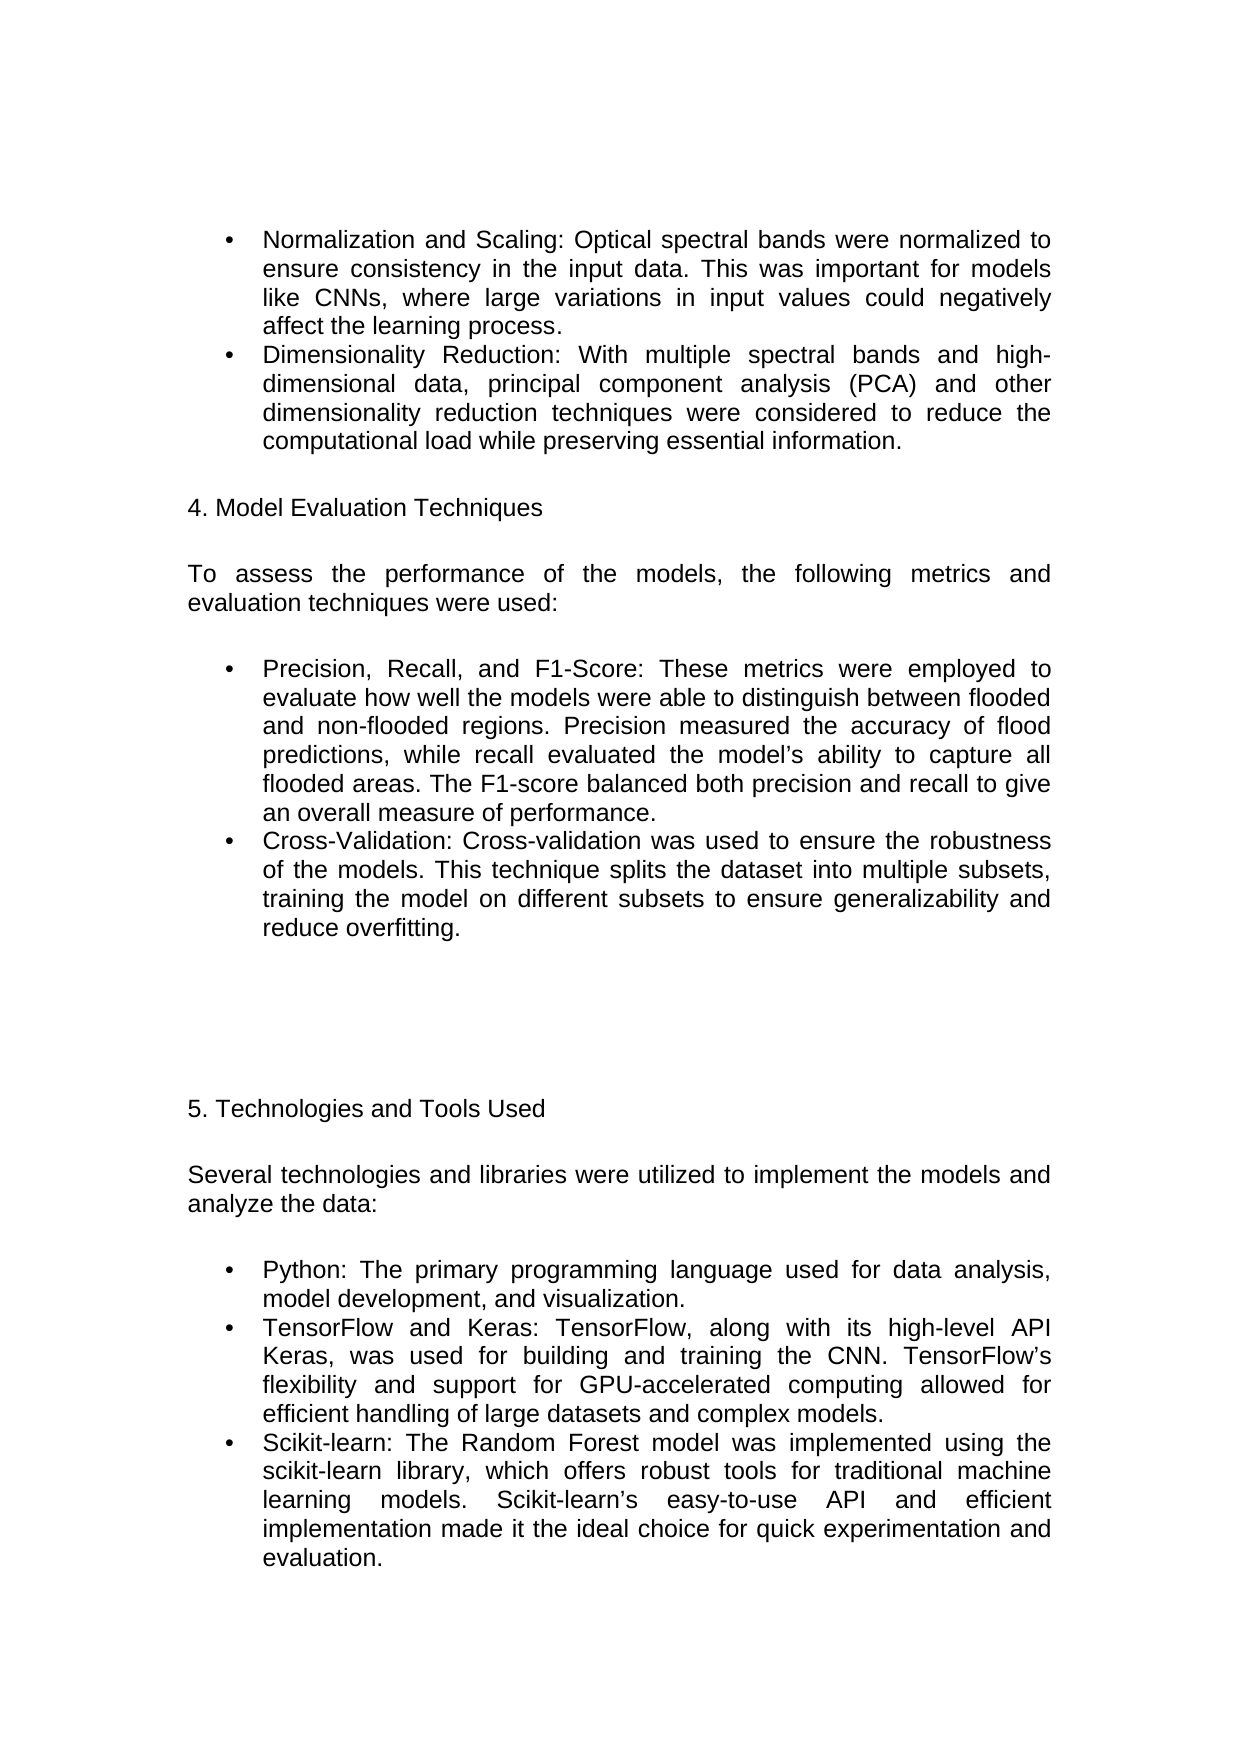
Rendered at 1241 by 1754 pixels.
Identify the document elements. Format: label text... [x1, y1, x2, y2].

text 4. Model Evaluation Techniques [187, 492, 1053, 521]
text To assess the performance of the models, the following metrics and evaluation techniques were used: [187, 559, 1053, 616]
list Precision, Recall, and F1-Score: These metrics were employed to evaluate how well the models were able to distinguish between flooded and non-flooded regions. Precision measured the accuracy of flood predictions, while recall evaluated the model’s ability to capture all flooded areas. The F1-score balanced both precision and recall to give an overall measure of performance. [225, 654, 1053, 826]
list Cross-Validation: Cross-validation was used to ensure the robustness of the models. This technique splits the dataset into multiple subsets, training the model on different subsets to ensure generalizability and reduce overfitting. [225, 826, 1053, 941]
list Dimensionality Reduction: With multiple spectral bands and high-dimensional data, principal component analysis (PCA) and other dimensionality reduction techniques were considered to reduce the computational load while preserving essential information. [225, 340, 1053, 455]
text Several technologies and libraries were utilized to implement the models and analyze the data: [187, 1160, 1053, 1217]
text 5. Technologies and Tools Used [187, 1094, 1053, 1122]
list Scikit-learn: The Random Forest model was implemented using the scikit-learn library, which offers robust tools for traditional machine learning models. Scikit-learn’s easy-to-use API and efficient implementation made it the ideal choice for quick experimentation and evaluation. [225, 1427, 1053, 1571]
list TensorFlow and Keras: TensorFlow, along with its high-level API Keras, was used for building and training the CNN. TensorFlow’s flexibility and support for GPU-accelerated computing allowed for efficient handling of large datasets and complex models. [225, 1312, 1053, 1427]
list Normalization and Scaling: Optical spectral bands were normalized to ensure consistency in the input data. This was important for models like CNNs, where large variations in input values could negatively affect the learning process. [225, 225, 1053, 340]
list Python: The primary programming language used for data analysis, model development, and visualization. [225, 1255, 1053, 1312]
